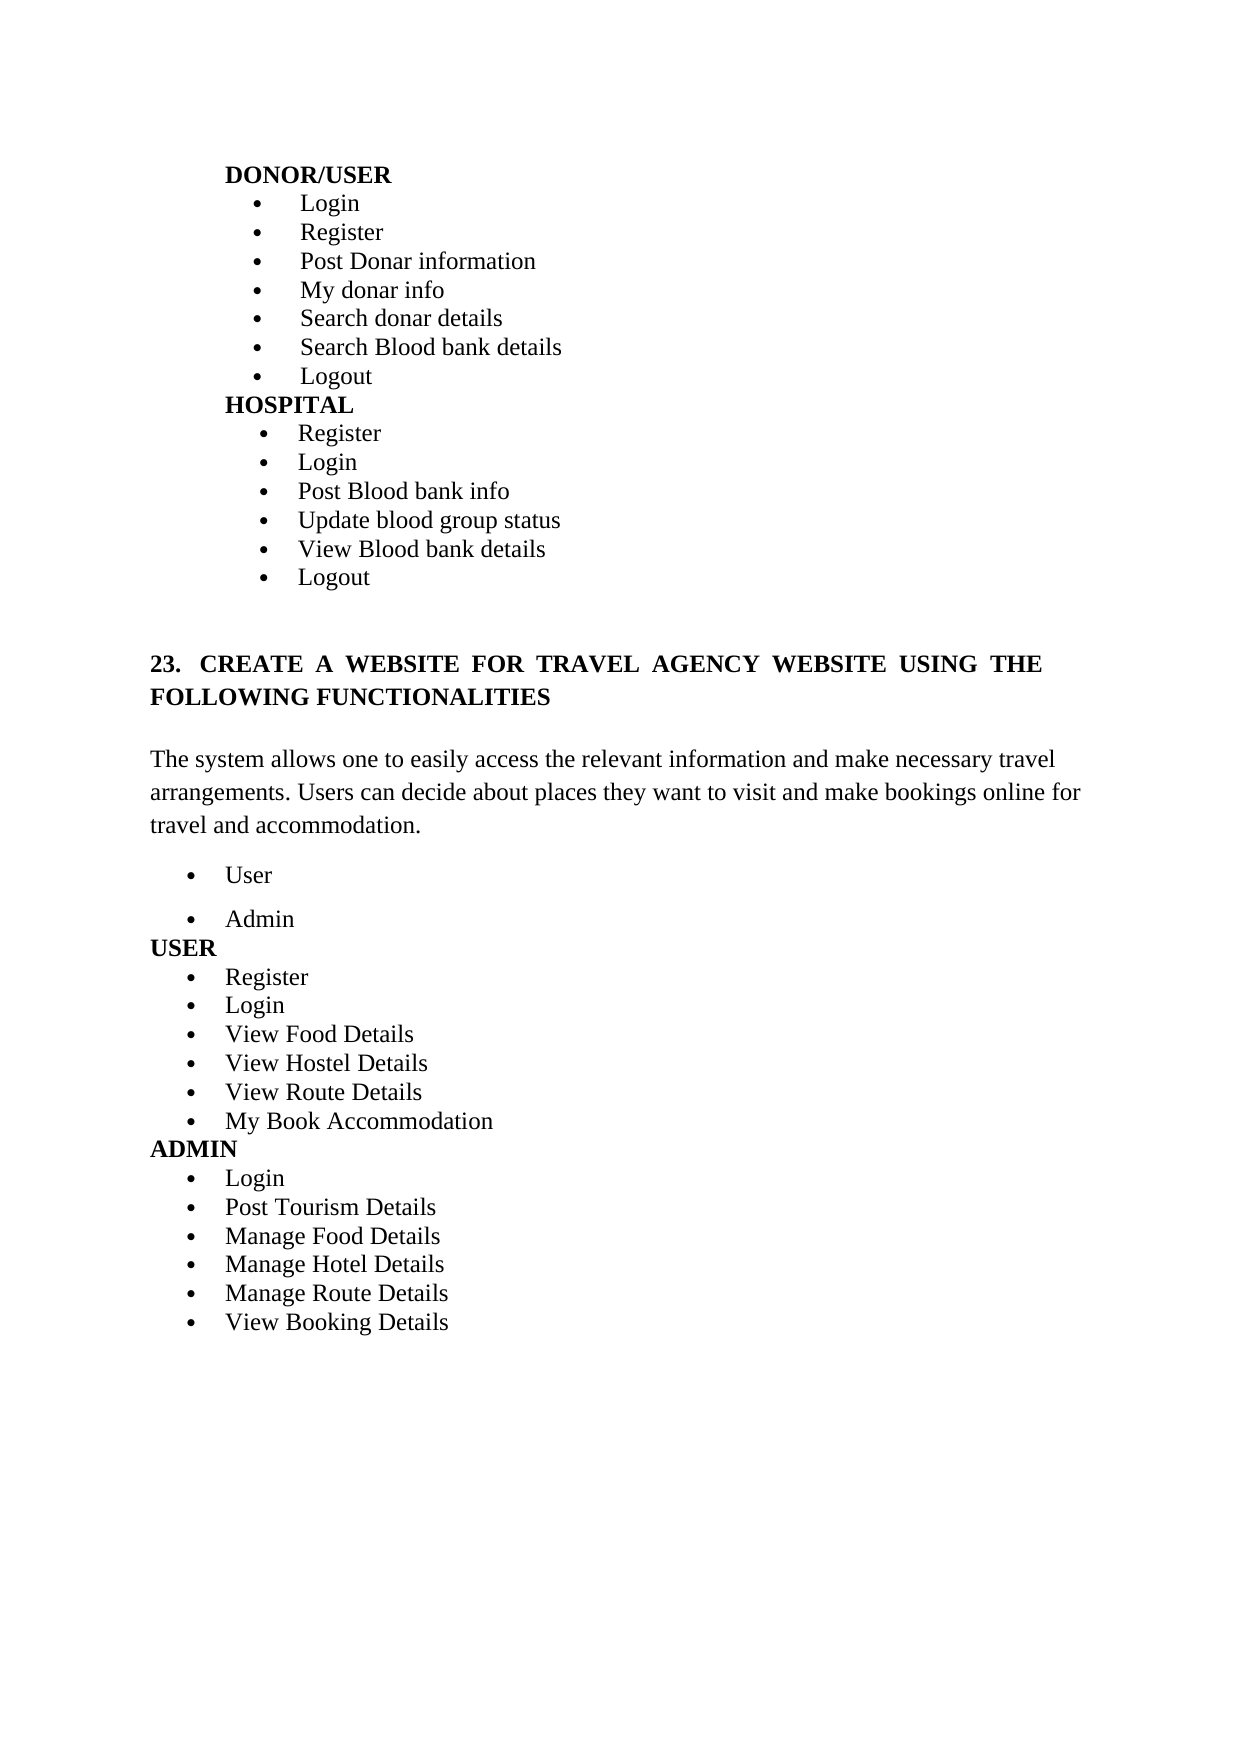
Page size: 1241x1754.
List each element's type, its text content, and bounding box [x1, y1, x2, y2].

list Post Blood bank info [260, 476, 1153, 505]
list View Route Details [187, 1077, 1153, 1106]
list View Booking Details [187, 1307, 1153, 1336]
list Update blood group status [260, 505, 1153, 533]
list Register [187, 962, 1153, 991]
list Logout [253, 361, 1153, 390]
list Manage Route Details [187, 1278, 1153, 1307]
subtitle DONOR/USER [225, 160, 1153, 188]
list Login [187, 991, 1153, 1019]
list Search Blood bank details [253, 332, 1153, 361]
list Register [260, 418, 1153, 447]
subtitle ADMIN [150, 1134, 1153, 1163]
list View Hostel Details [187, 1048, 1153, 1077]
list My Book Accommodation [187, 1106, 1153, 1134]
subtitle USER [150, 933, 1153, 962]
list Manage Food Details [187, 1221, 1153, 1249]
list View Blood bank details [260, 534, 1153, 562]
list Search donar details [253, 303, 1153, 332]
list Post Tourism Details [187, 1192, 1153, 1221]
list Manage Hotel Details [187, 1249, 1153, 1278]
list User [187, 860, 1153, 889]
text The system allows one to easily access the relevant information and make necessary travel arrangements. Users can decide about places they want to visit and make bookings online for travel and accommodation. [150, 744, 1083, 839]
list Login [253, 188, 1153, 217]
list Admin [187, 904, 1153, 933]
list My donar info [253, 275, 1153, 303]
list View Food Details [187, 1019, 1153, 1048]
list Login [260, 447, 1153, 476]
list Register [253, 217, 1153, 246]
list Post Donar information [253, 246, 1153, 275]
subtitle CREATE A WEBSITE FOR TRAVEL AGENCY WEBSITE USING THE FOLLOWING FUNCTIONALITIES [150, 649, 1093, 710]
subtitle HOSPITAL [225, 390, 1153, 418]
list Login [187, 1163, 1153, 1192]
list Logout [260, 562, 1153, 591]
